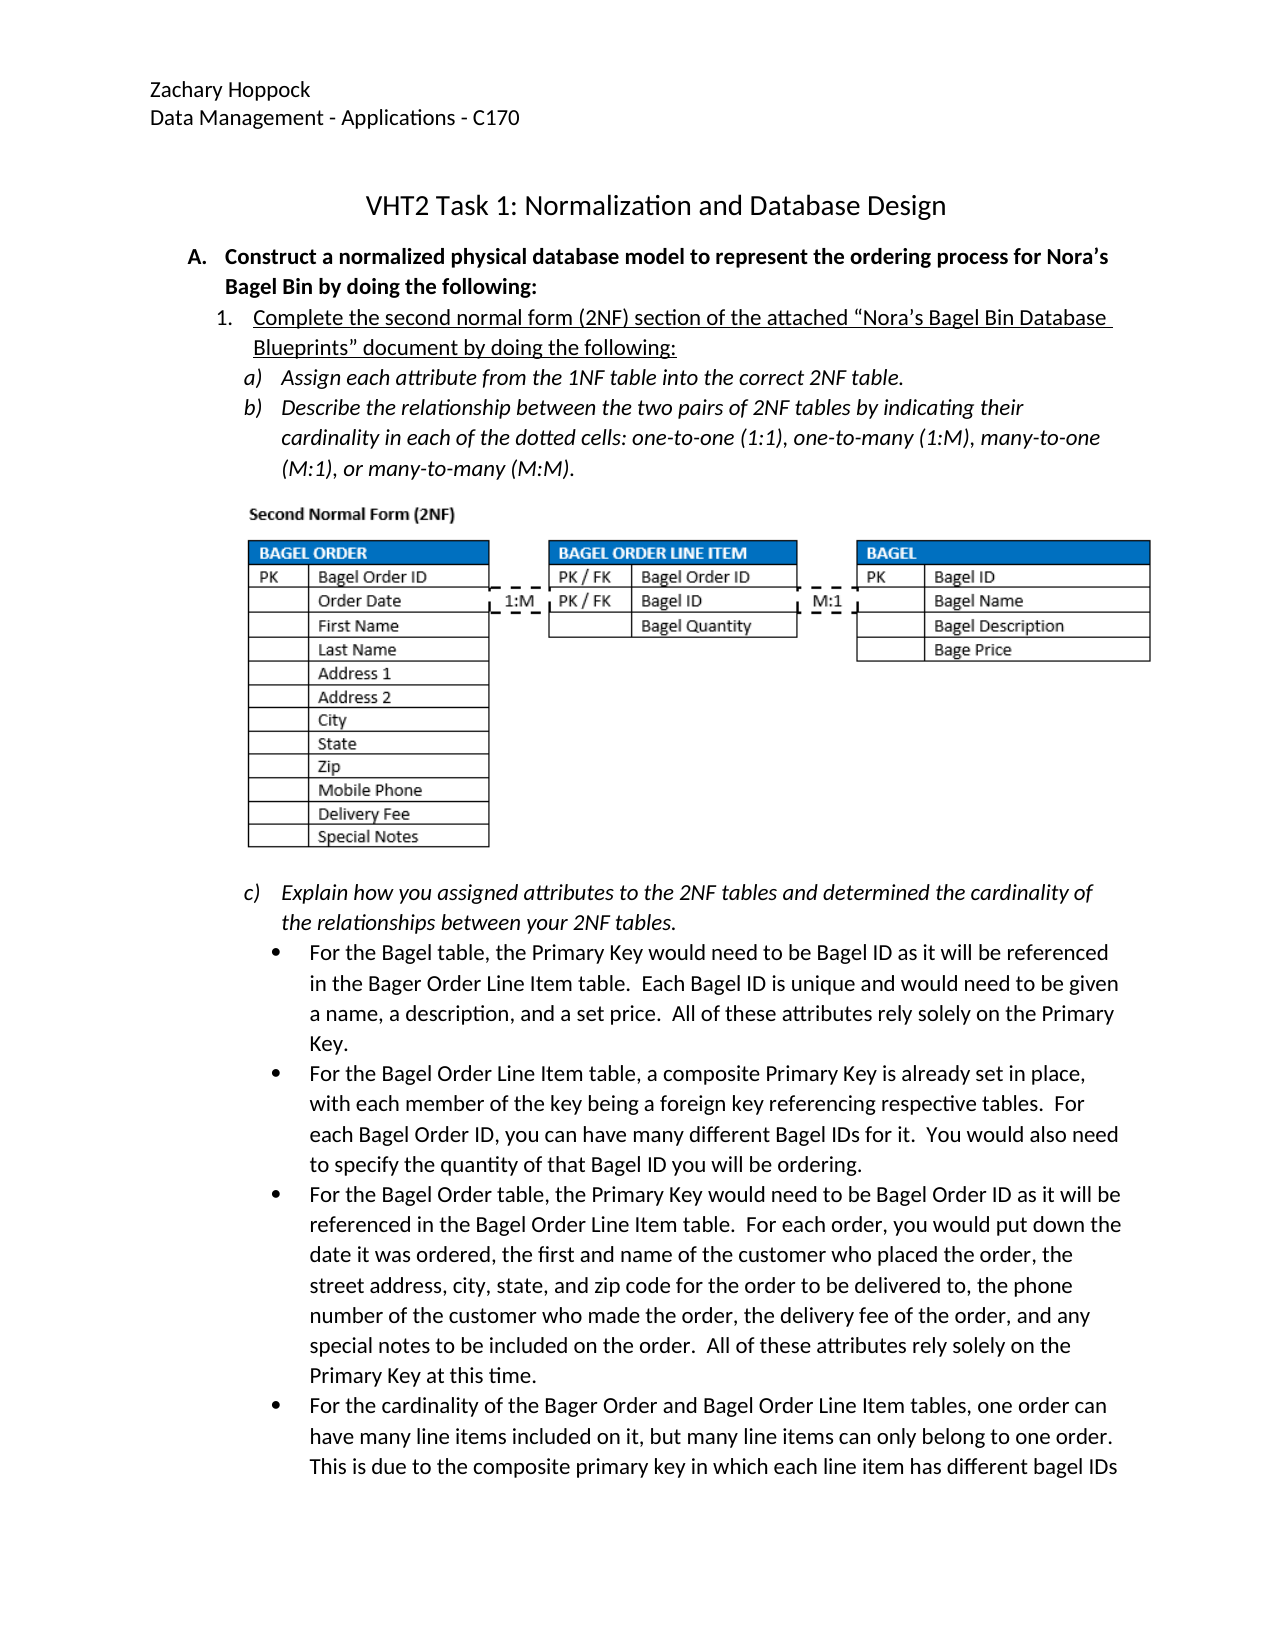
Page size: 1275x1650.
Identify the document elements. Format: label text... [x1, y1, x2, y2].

list Explain how you assigned attributes to the 2NF tables and determined the cardinality of the relationships between your 2NF tables. [244, 878, 1125, 936]
list Describe the relationship between the two pairs of 2NF tables by indicating their cardinality in each of the dotted cells: one-to-one (1:1), one-to-many (1:M), many-to-one (M:1), or many-to-many (M:M). [244, 393, 1125, 482]
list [272, 1392, 1125, 1480]
list For the Bagel table, the Primary Key would need to be Bagel ID as it will be referenced in the Bager Order Line Item table. Each Bagel ID is unique and would need to be given a name, a description, and a set price. All of these attributes rely solely on the Primary Key. [272, 938, 1125, 1057]
text VHT2 Task 1: Normalization and Database Design [187, 187, 1125, 223]
list Complete the second normal form (2NF) section of the attached “Nora’s Bagel Bin Database Blueprints” document by doing the following: [216, 303, 1125, 361]
list For the Bagel Order Line Item table, a composite Primary Key is already set in place, with each member of the key being a foreign key referencing respective tables. For each Bagel Order ID, you can have many different Bagel IDs for it. You would also need to specify the quantity of that Bagel ID you will be ordering. [272, 1059, 1125, 1178]
list For the Bagel Order table, the Primary Key would need to be Bagel Order ID as it will be referenced in the Bagel Order Line Item table. For each order, you would put down the date it was ordered, the first and name of the customer who placed the order, the street address, city, state, and zip code for the order to be delivered to, the phone number of the customer who made the order, the delivery fee of the order, and any special notes to be included on the order. All of these attributes rely solely on the Primary Key at this time. [272, 1180, 1125, 1389]
list Construct a normalized physical database model to represent the ordering process for Nora’s Bagel Bin by doing the following: [187, 242, 1125, 300]
list Assign each attribute from the 1NF table into the correct 2NF table. [244, 363, 1125, 391]
picture [243, 500, 1152, 860]
